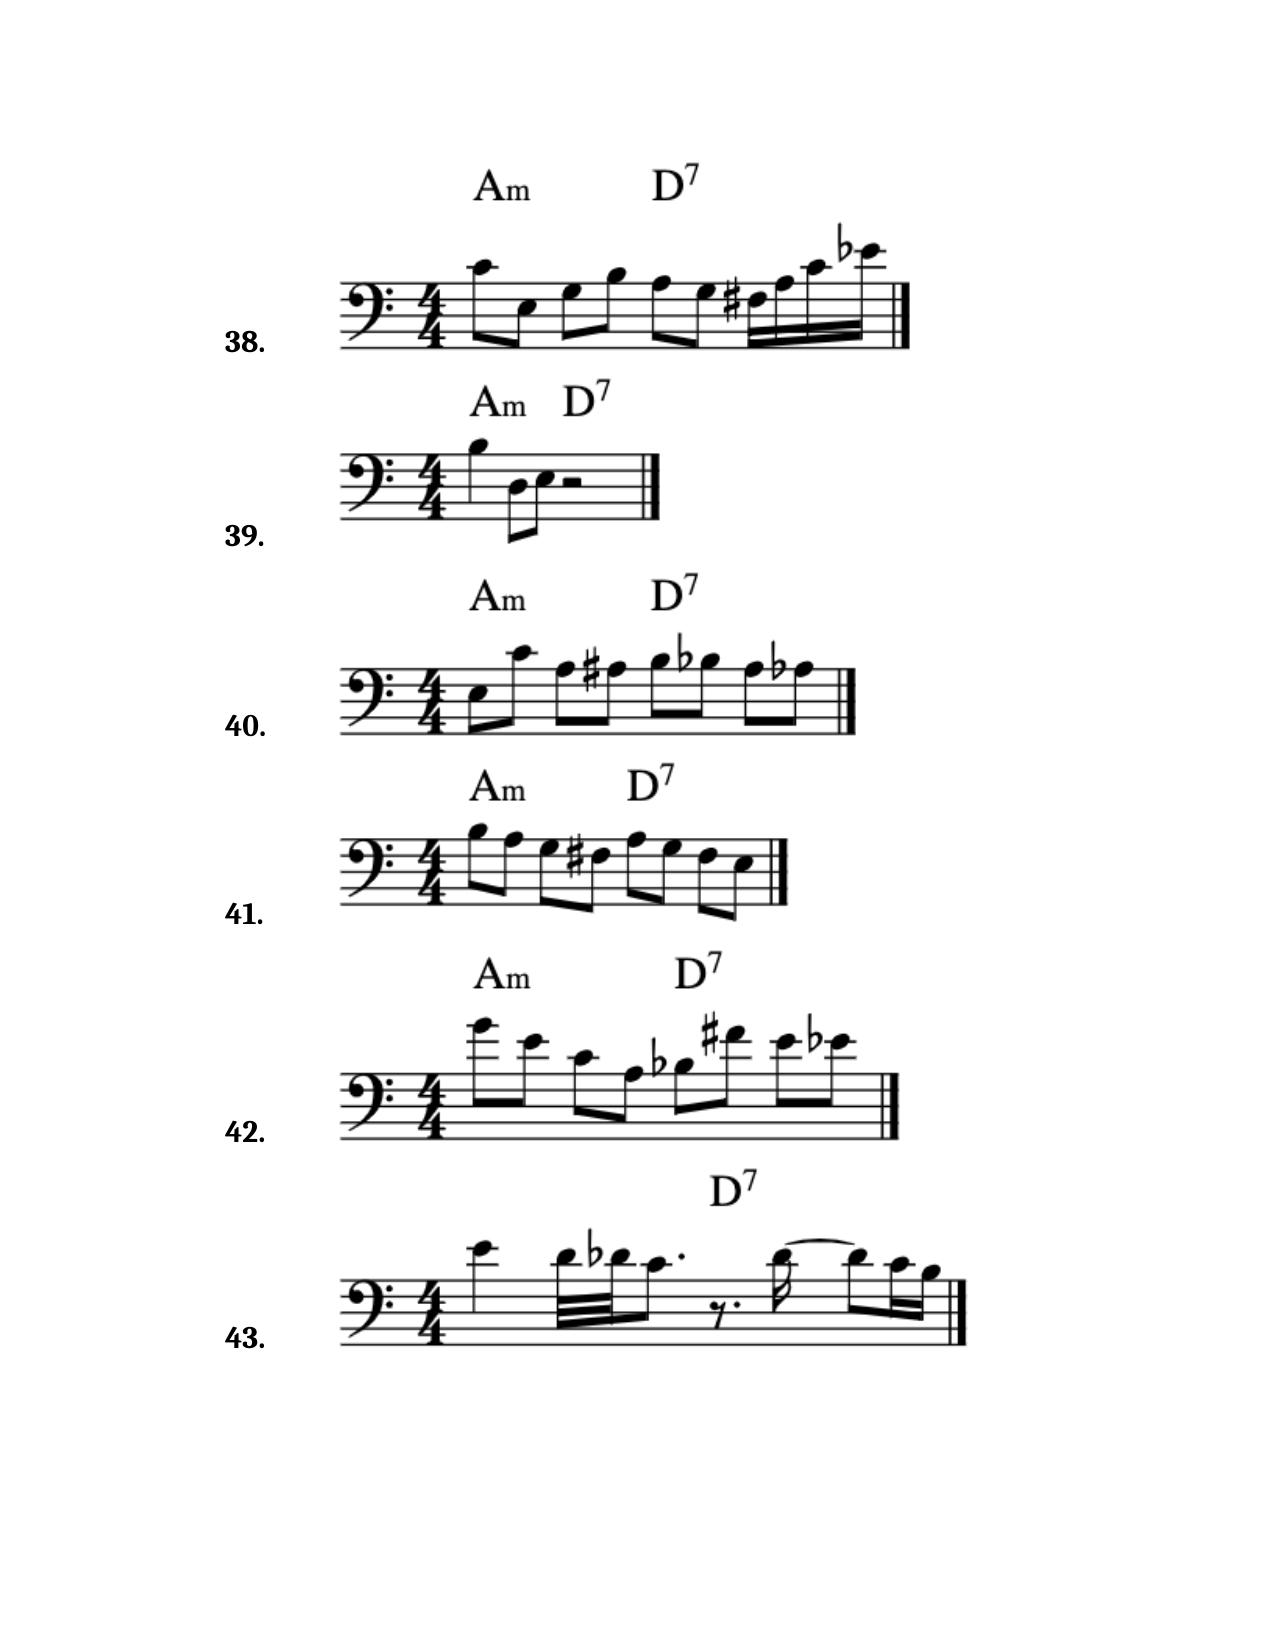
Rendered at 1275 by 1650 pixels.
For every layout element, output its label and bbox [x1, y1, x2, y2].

picture [337, 150, 913, 352]
picture [337, 365, 663, 547]
picture [337, 1155, 969, 1349]
picture [337, 937, 901, 1142]
picture [337, 749, 790, 925]
picture [337, 559, 859, 737]
